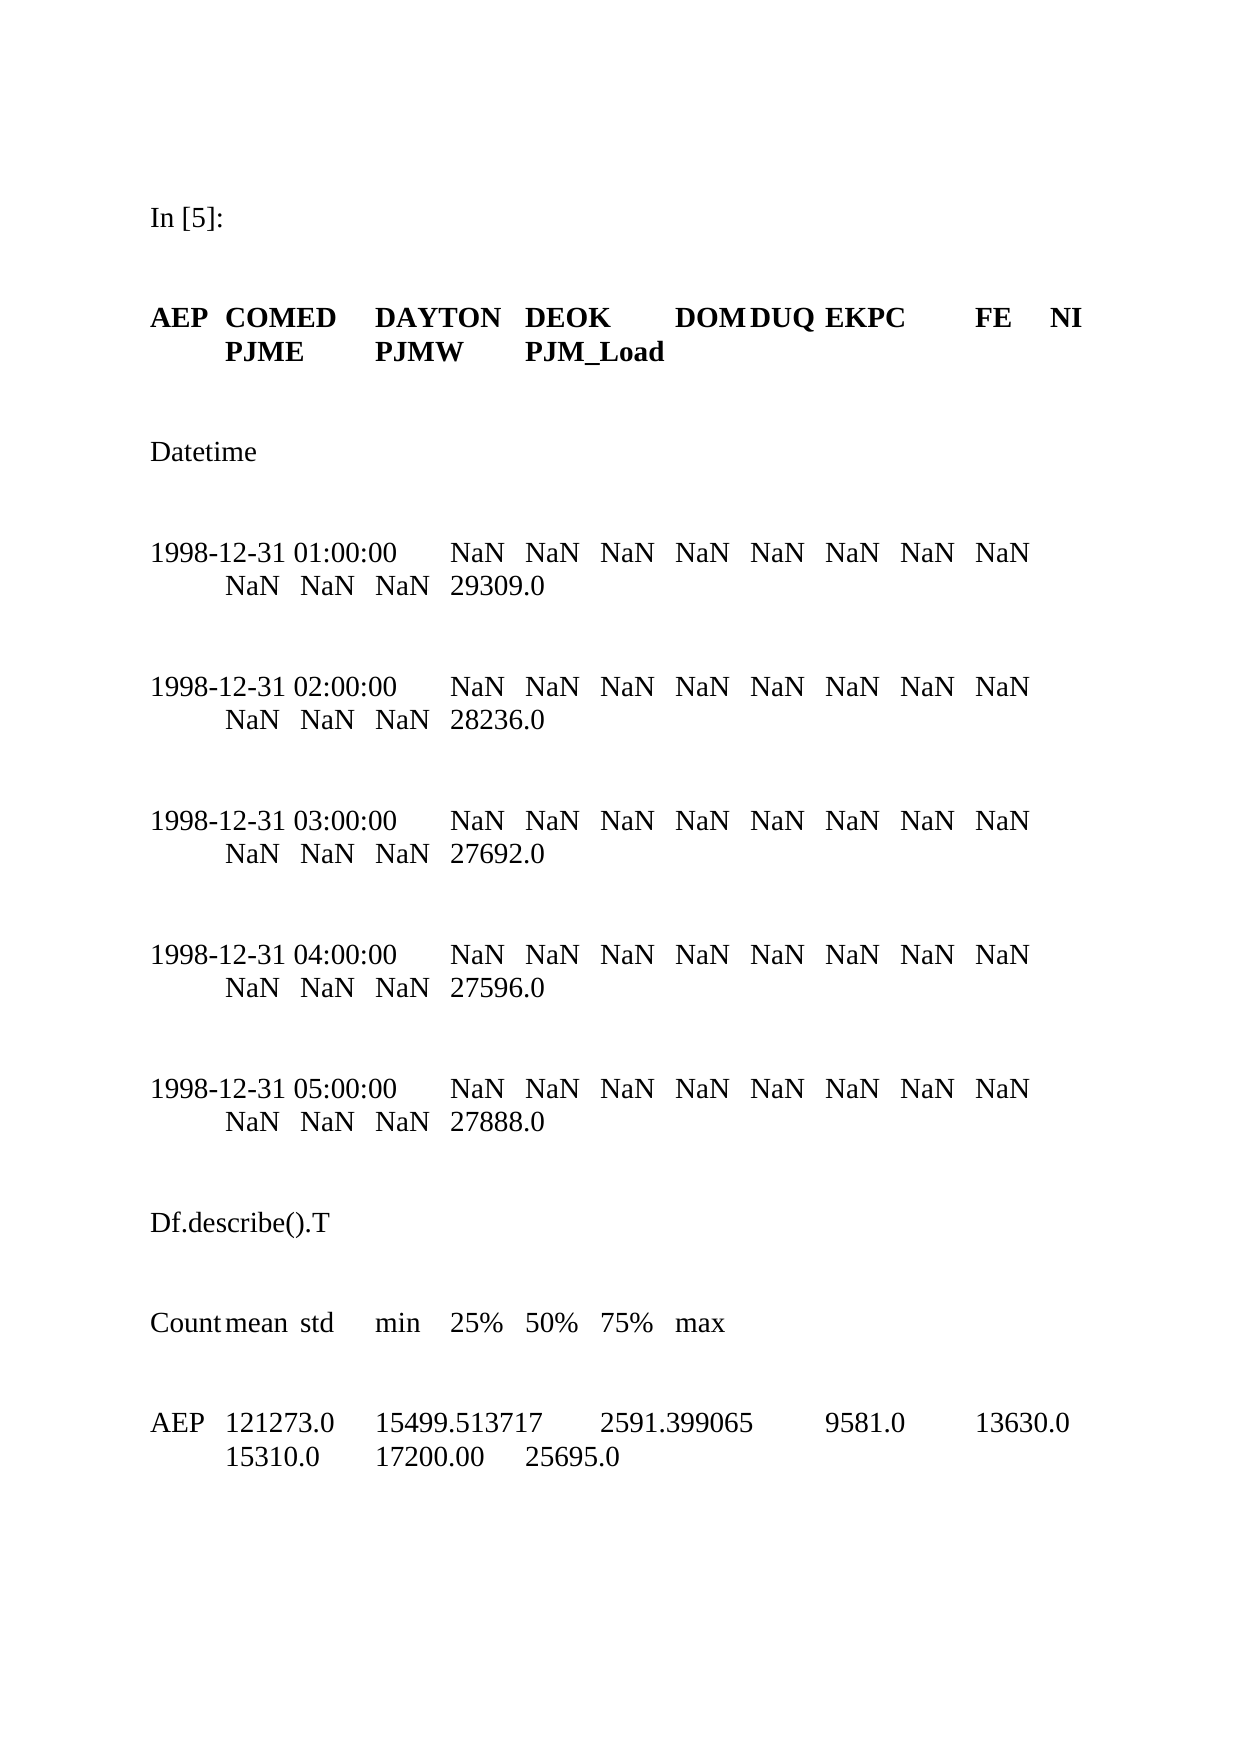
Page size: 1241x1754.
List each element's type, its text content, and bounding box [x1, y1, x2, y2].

text 1998-12-31 02:00:00 NaN NaN NaN NaN NaN NaN NaN NaN NaN NaN NaN 28236.0 [150, 669, 1090, 736]
text In [5]: [150, 200, 1090, 234]
text Datetime [150, 434, 1090, 468]
text AEP 121273.0 15499.513717 2591.399065 9581.0 13630.0 15310.0 17200.00 25695.0 [150, 1406, 1090, 1473]
text 1998-12-31 01:00:00 NaN NaN NaN NaN NaN NaN NaN NaN NaN NaN NaN 29309.0 [150, 535, 1090, 602]
text 1998-12-31 04:00:00 NaN NaN NaN NaN NaN NaN NaN NaN NaN NaN NaN 27596.0 [150, 937, 1090, 1004]
text 1998-12-31 05:00:00 NaN NaN NaN NaN NaN NaN NaN NaN NaN NaN NaN 27888.0 [150, 1071, 1090, 1138]
text Count mean std min 25% 50% 75% max [150, 1305, 1090, 1339]
text Df.describe().T [150, 1205, 1090, 1238]
text 1998-12-31 03:00:00 NaN NaN NaN NaN NaN NaN NaN NaN NaN NaN NaN 27692.0 [150, 803, 1090, 870]
text AEP COMED DAYTON DEOK DOM DUQ EKPC FE NI PJME PJMW PJM_Load [150, 301, 1090, 368]
